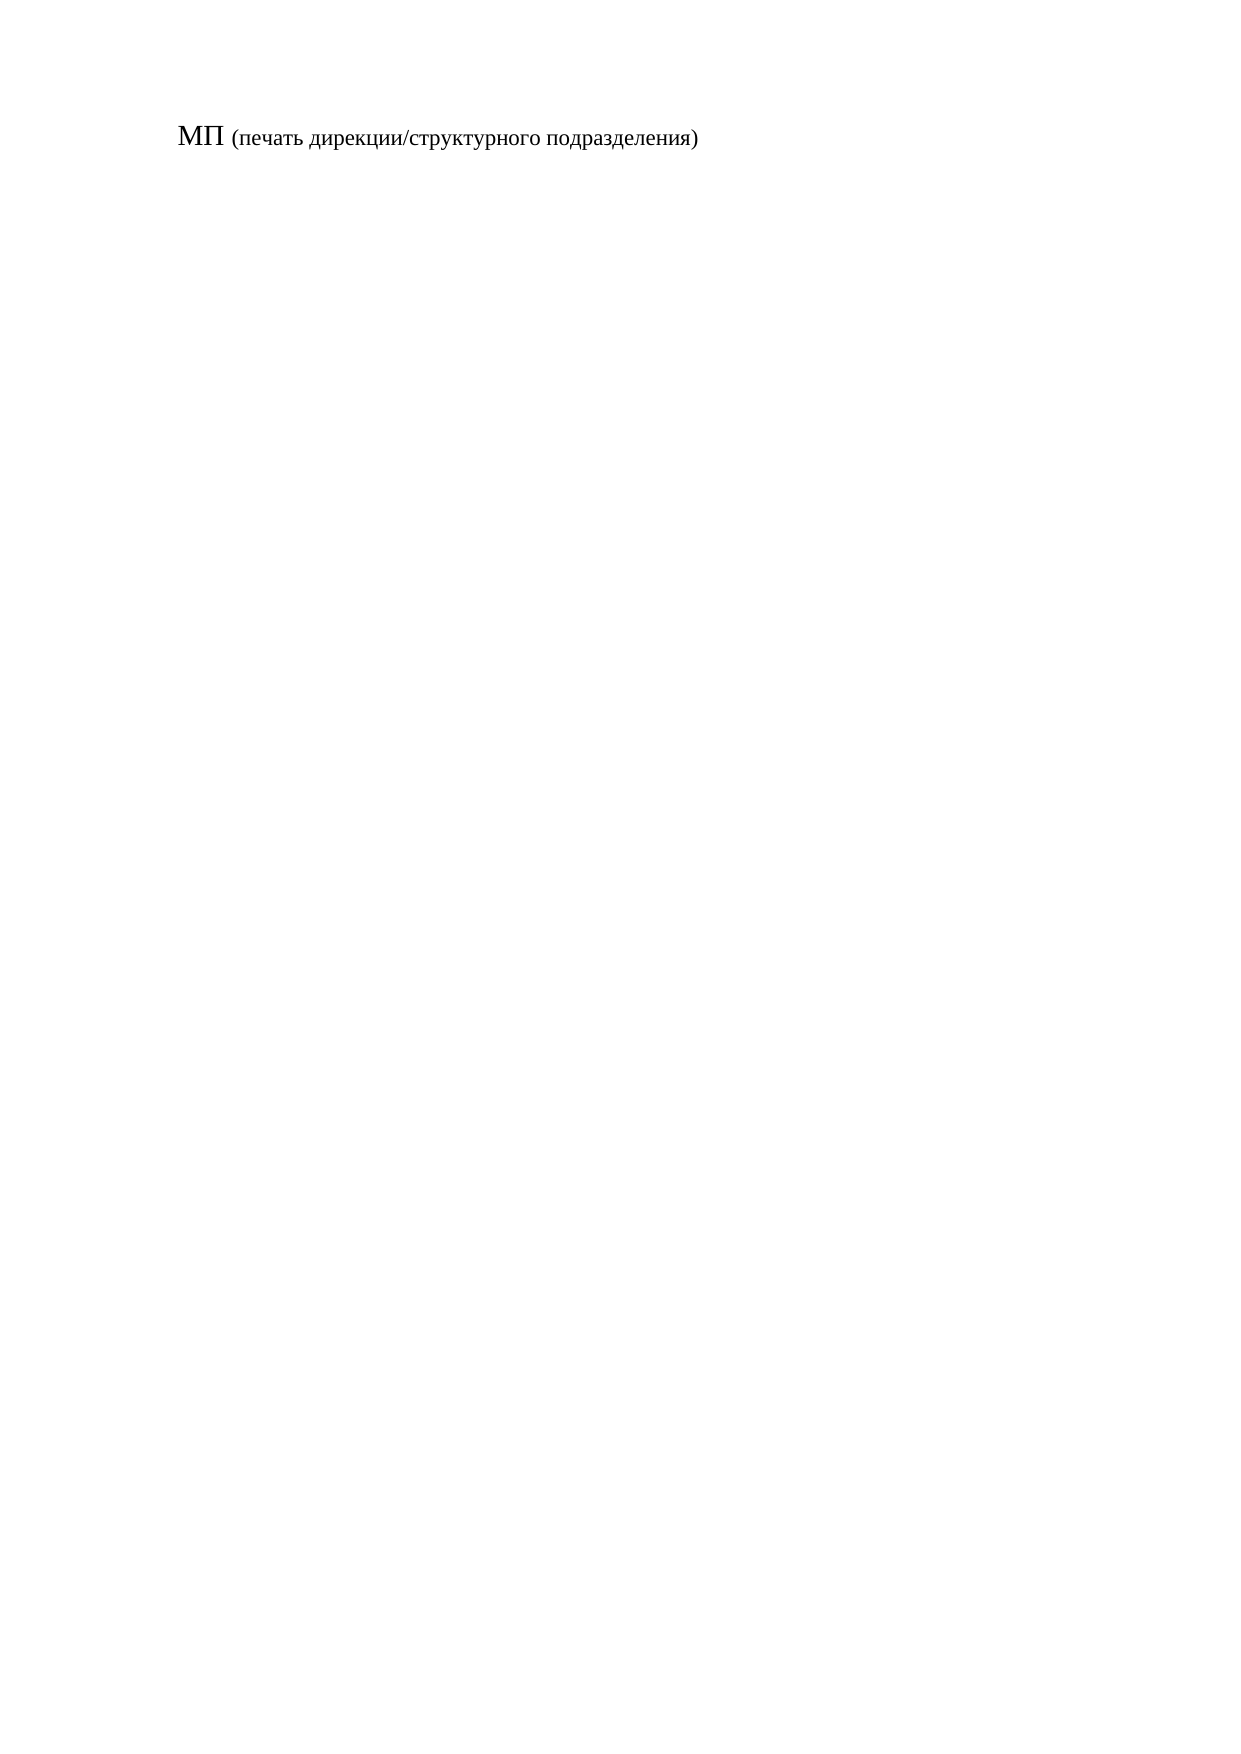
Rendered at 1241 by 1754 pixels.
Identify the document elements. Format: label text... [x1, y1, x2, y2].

text МП (печать дирекции/структурного подразделения) [177, 118, 1152, 152]
